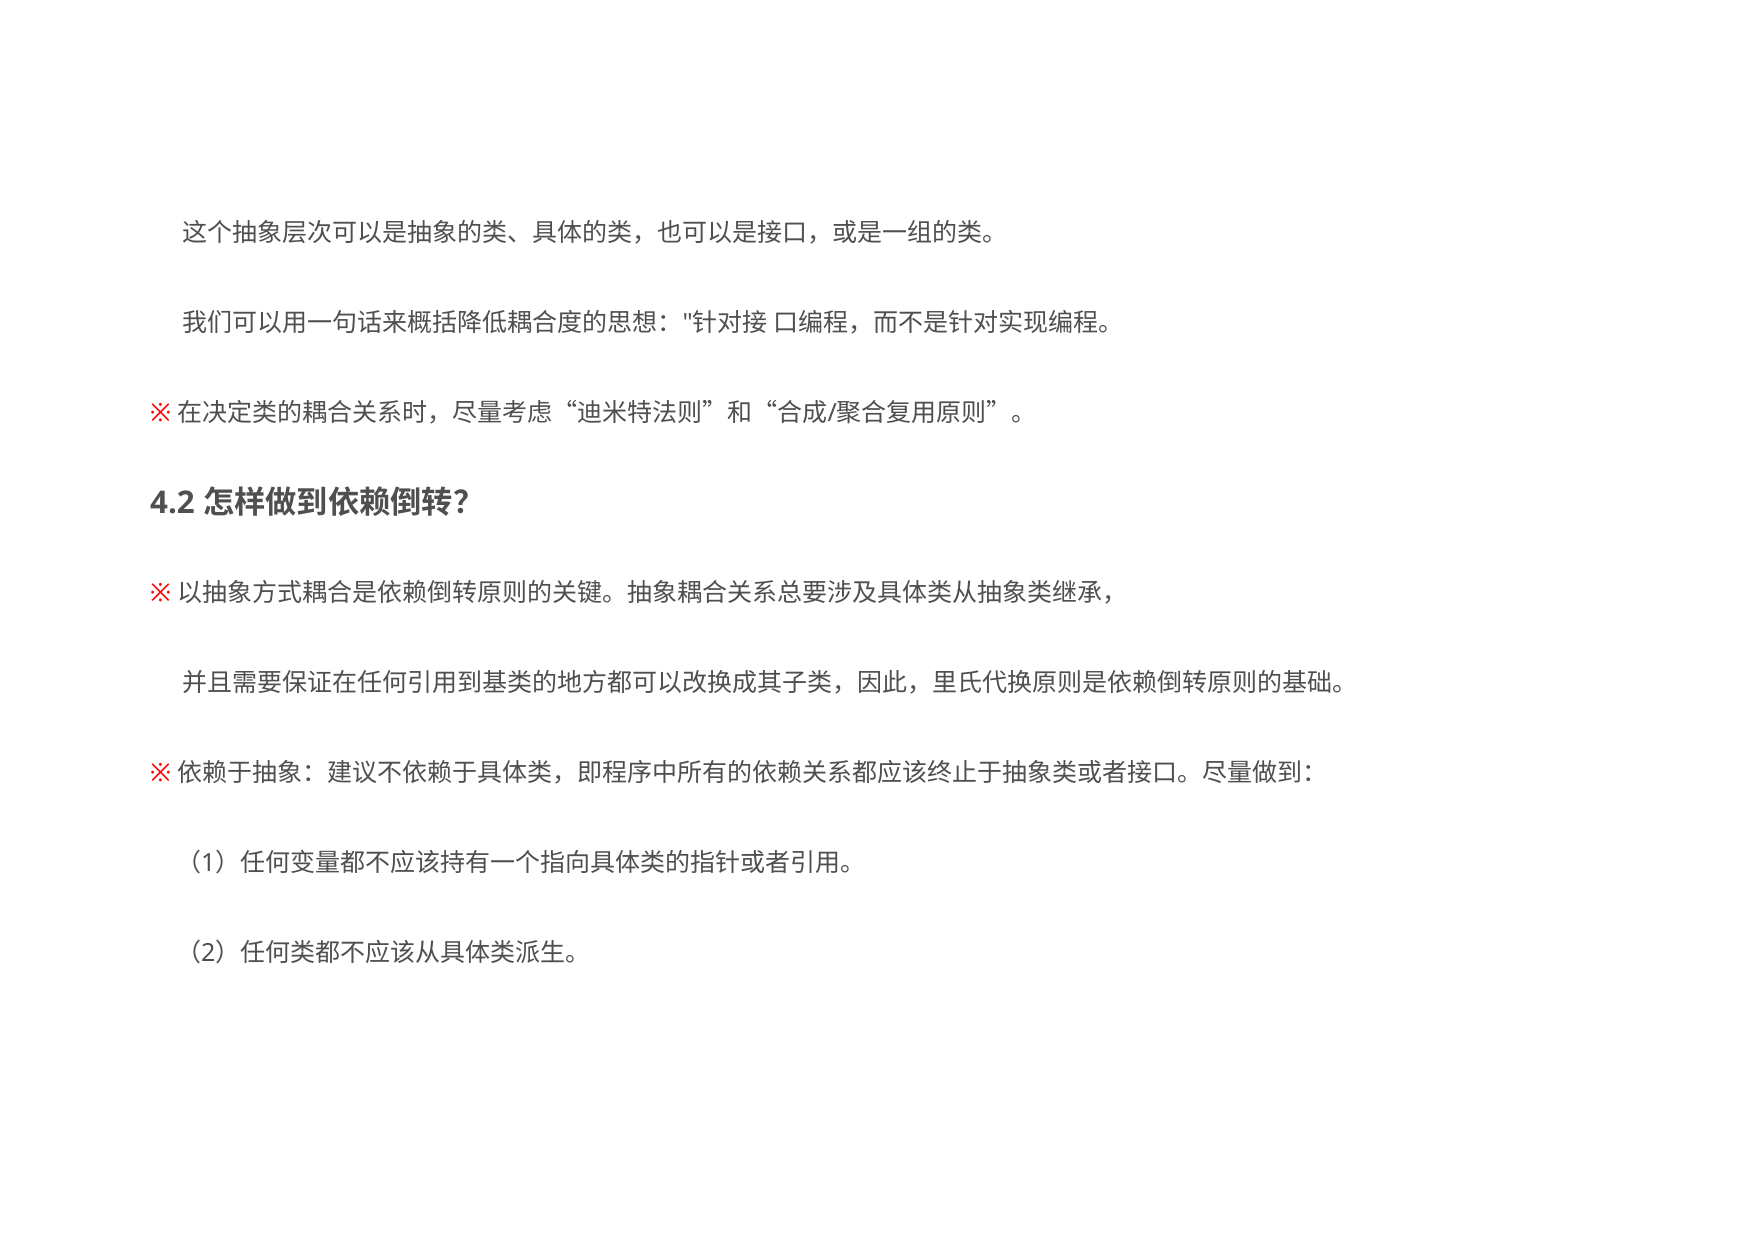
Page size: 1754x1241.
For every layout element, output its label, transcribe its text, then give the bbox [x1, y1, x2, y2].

text 我们可以用一句话来概括降低耦合度的思想："针对接 口编程，而不是针对实现编程。 [150, 288, 1604, 353]
text （2）任何类都不应该从具体类派生。 [150, 918, 1604, 983]
text ※ 以抽象方式耦合是依赖倒转原则的关键。抽象耦合关系总要涉及具体类从抽象类继承， [150, 558, 1604, 623]
text ※ 依赖于抽象：建议不依赖于具体类，即程序中所有的依赖关系都应该终止于抽象类或者接口。尽量做到： [150, 738, 1604, 803]
text 4.2 怎样做到依赖倒转？ [150, 468, 1604, 533]
text 并且需要保证在任何引用到基类的地方都可以改换成其子类，因此，里氏代换原则是依赖倒转原则的基础。 [150, 648, 1604, 713]
text （1）任何变量都不应该持有一个指向具体类的指针或者引用。 [150, 828, 1604, 893]
text ※ 在决定类的耦合关系时，尽量考虑“迪米特法则”和“合成/聚合复用原则”。 [150, 378, 1604, 443]
text 这个抽象层次可以是抽象的类、具体的类，也可以是接口，或是一组的类。 [150, 198, 1604, 263]
